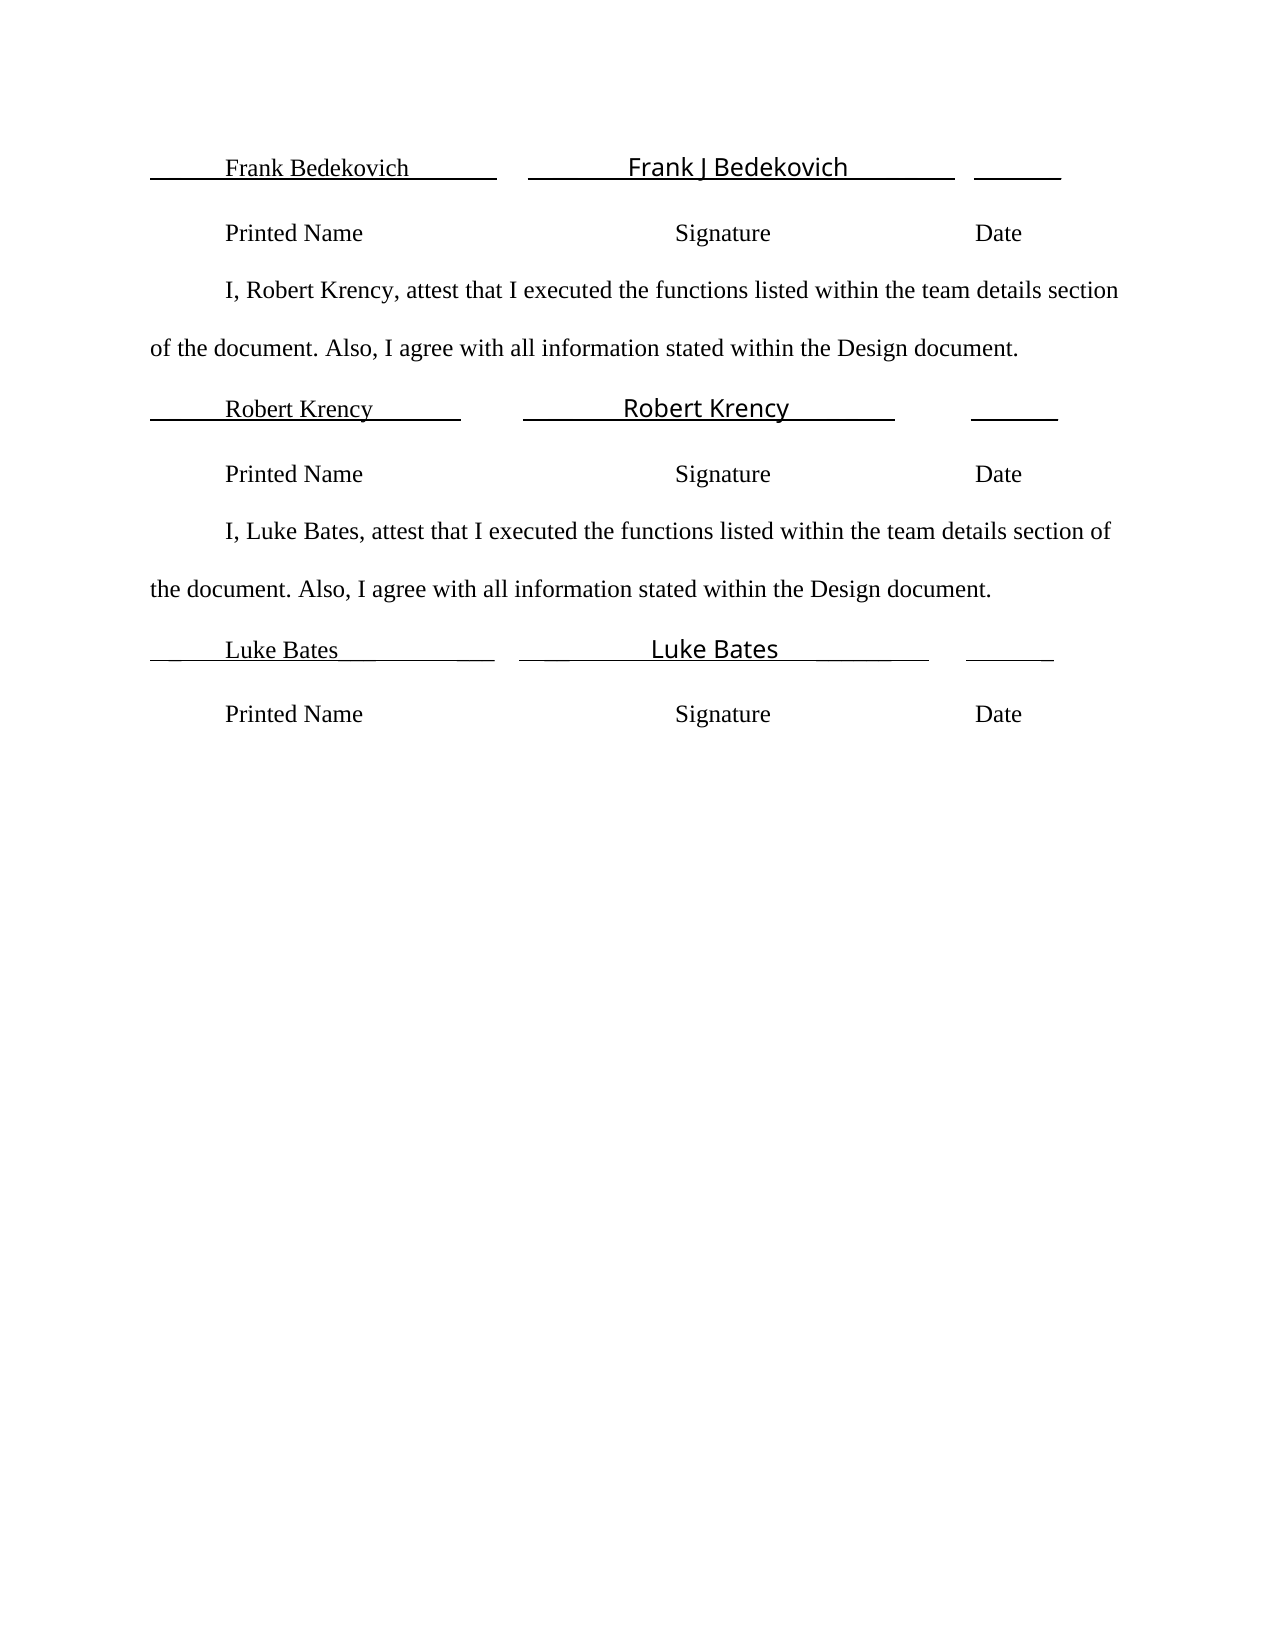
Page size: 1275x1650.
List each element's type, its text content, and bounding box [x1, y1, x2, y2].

text Printed Name Signature Date [150, 699, 1125, 728]
text Printed Name Signature Date [150, 218, 1125, 247]
text _ Luke Bates___ ___ __ Luke Bates ______ _ [150, 631, 1125, 665]
text _ Robert Krency __ Robert Krency _ _ _ [150, 391, 1125, 425]
text I, Robert Krency, attest that I executed the functions listed within the team details section of the document. Also, I agree with all information stated within the Design document. [150, 276, 1125, 362]
text Printed Name Signature Date [150, 459, 1125, 487]
text I, Luke Bates, attest that I executed the functions listed within the team details section of the document. Also, I agree with all information stated within the Design document. [150, 516, 1125, 602]
text _ Frank Bedekovich __ Frank J Bedekovich _ _ _ [150, 150, 1125, 184]
